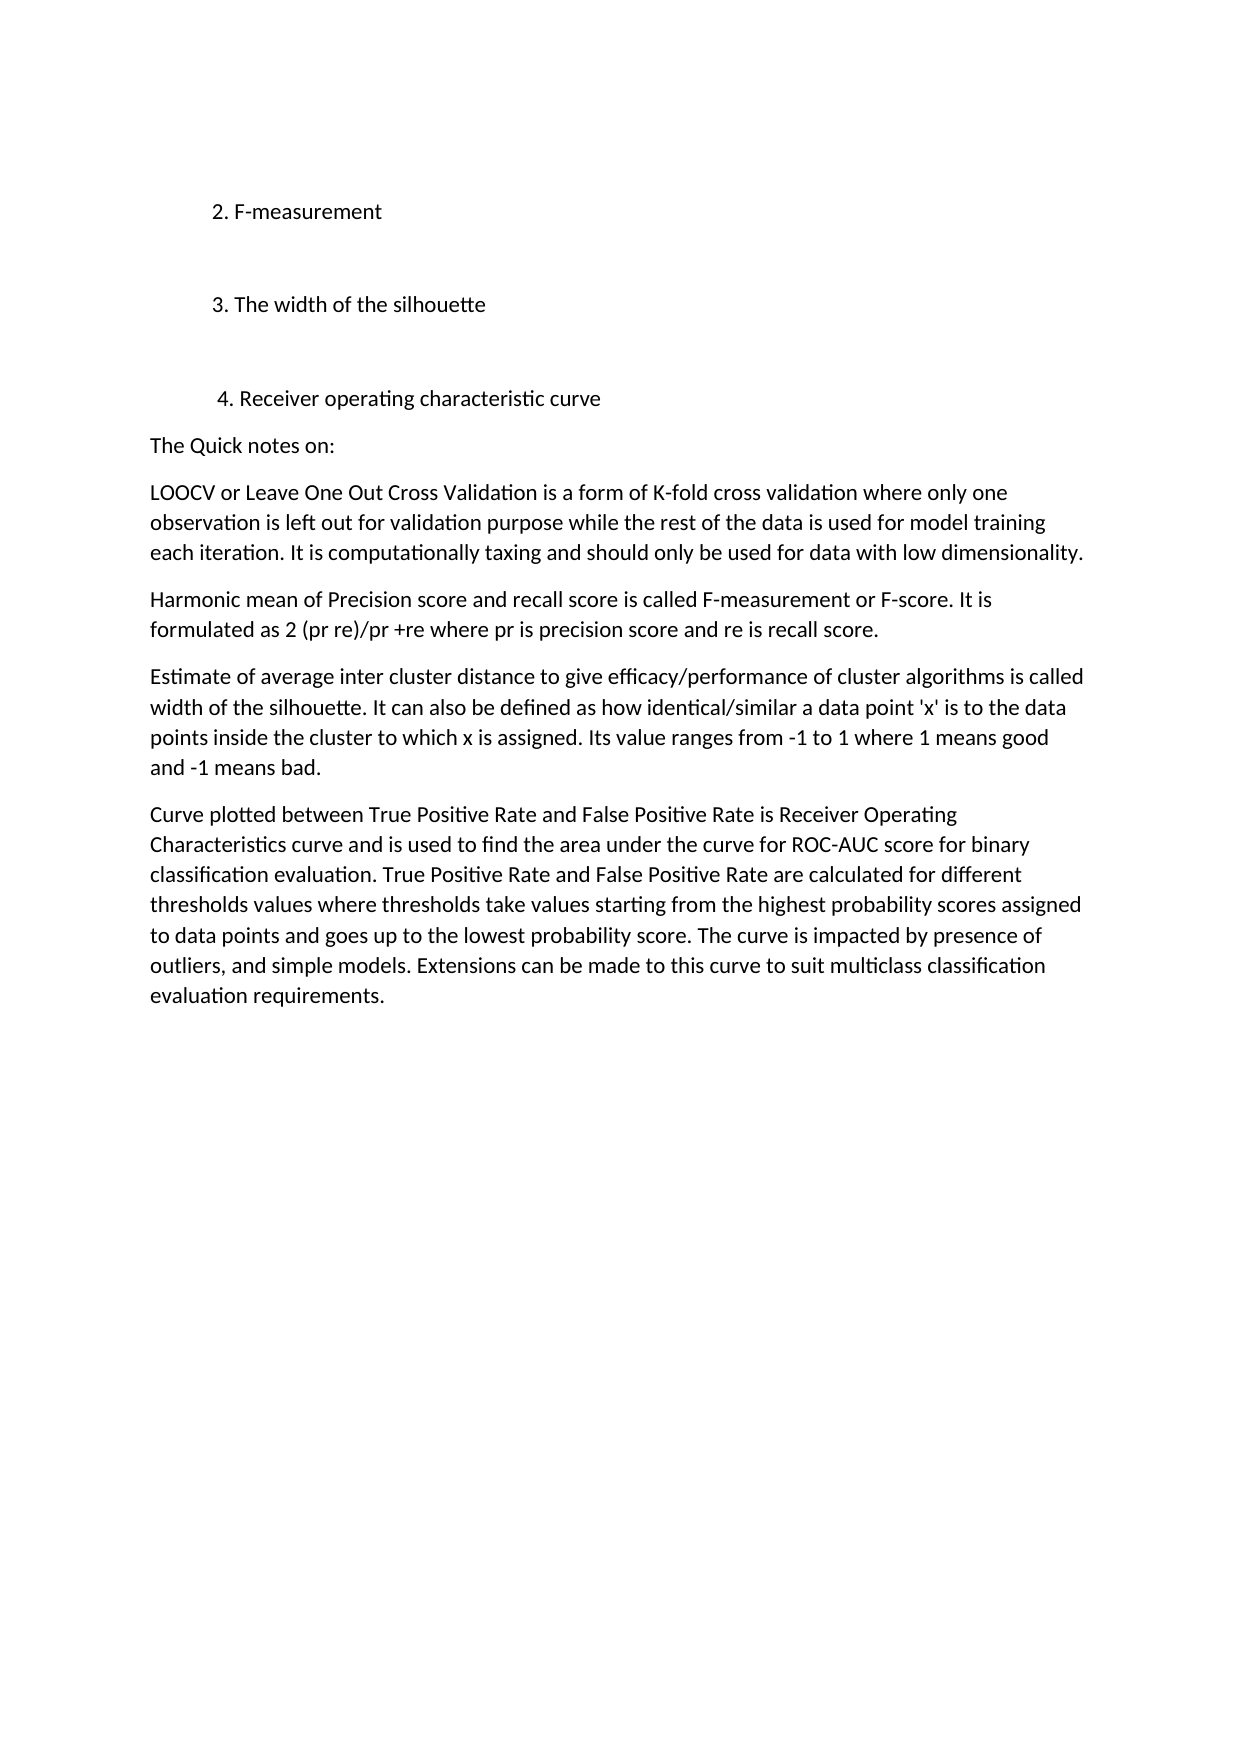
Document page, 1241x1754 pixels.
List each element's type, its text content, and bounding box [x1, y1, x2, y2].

text Harmonic mean of Precision score and recall score is called F-measurement or F-score. It is formulated as 2 (pr re)/pr +re where pr is precision score and re is recall score. [150, 585, 1090, 644]
text Estimate of average inter cluster distance to give efficacy/performance of cluster algorithms is called width of the silhouette. It can also be defined as how identical/similar a data point 'x' is to the data points inside the cluster to which x is assigned. Its value ranges from -1 to 1 where 1 means good and -1 means bad. [150, 662, 1090, 781]
text LOOCV or Leave One Out Cross Validation is a form of K-fold cross validation where only one observation is left out for validation purpose while the rest of the data is used for model training each iteration. It is computationally taxing and should only be used for data with low dimensionality. [150, 478, 1090, 567]
text Curve plotted between True Positive Rate and False Positive Rate is Receiver Operating Characteristics curve and is used to find the area under the curve for ROC-AUC score for binary classification evaluation. True Positive Rate and False Positive Rate are calculated for different thresholds values where thresholds take values starting from the highest probability scores assigned to data points and goes up to the lowest probability score. The curve is impacted by presence of outliers, and simple models. Extensions can be made to this curve to suit multiclass classification evaluation requirements. [150, 800, 1090, 1009]
text 2. F-measurement [150, 197, 1090, 225]
text 3. The width of the silhouette [150, 291, 1090, 319]
text 4. Receiver operating characteristic curve [150, 384, 1090, 412]
text The Quick notes on: [150, 431, 1090, 459]
